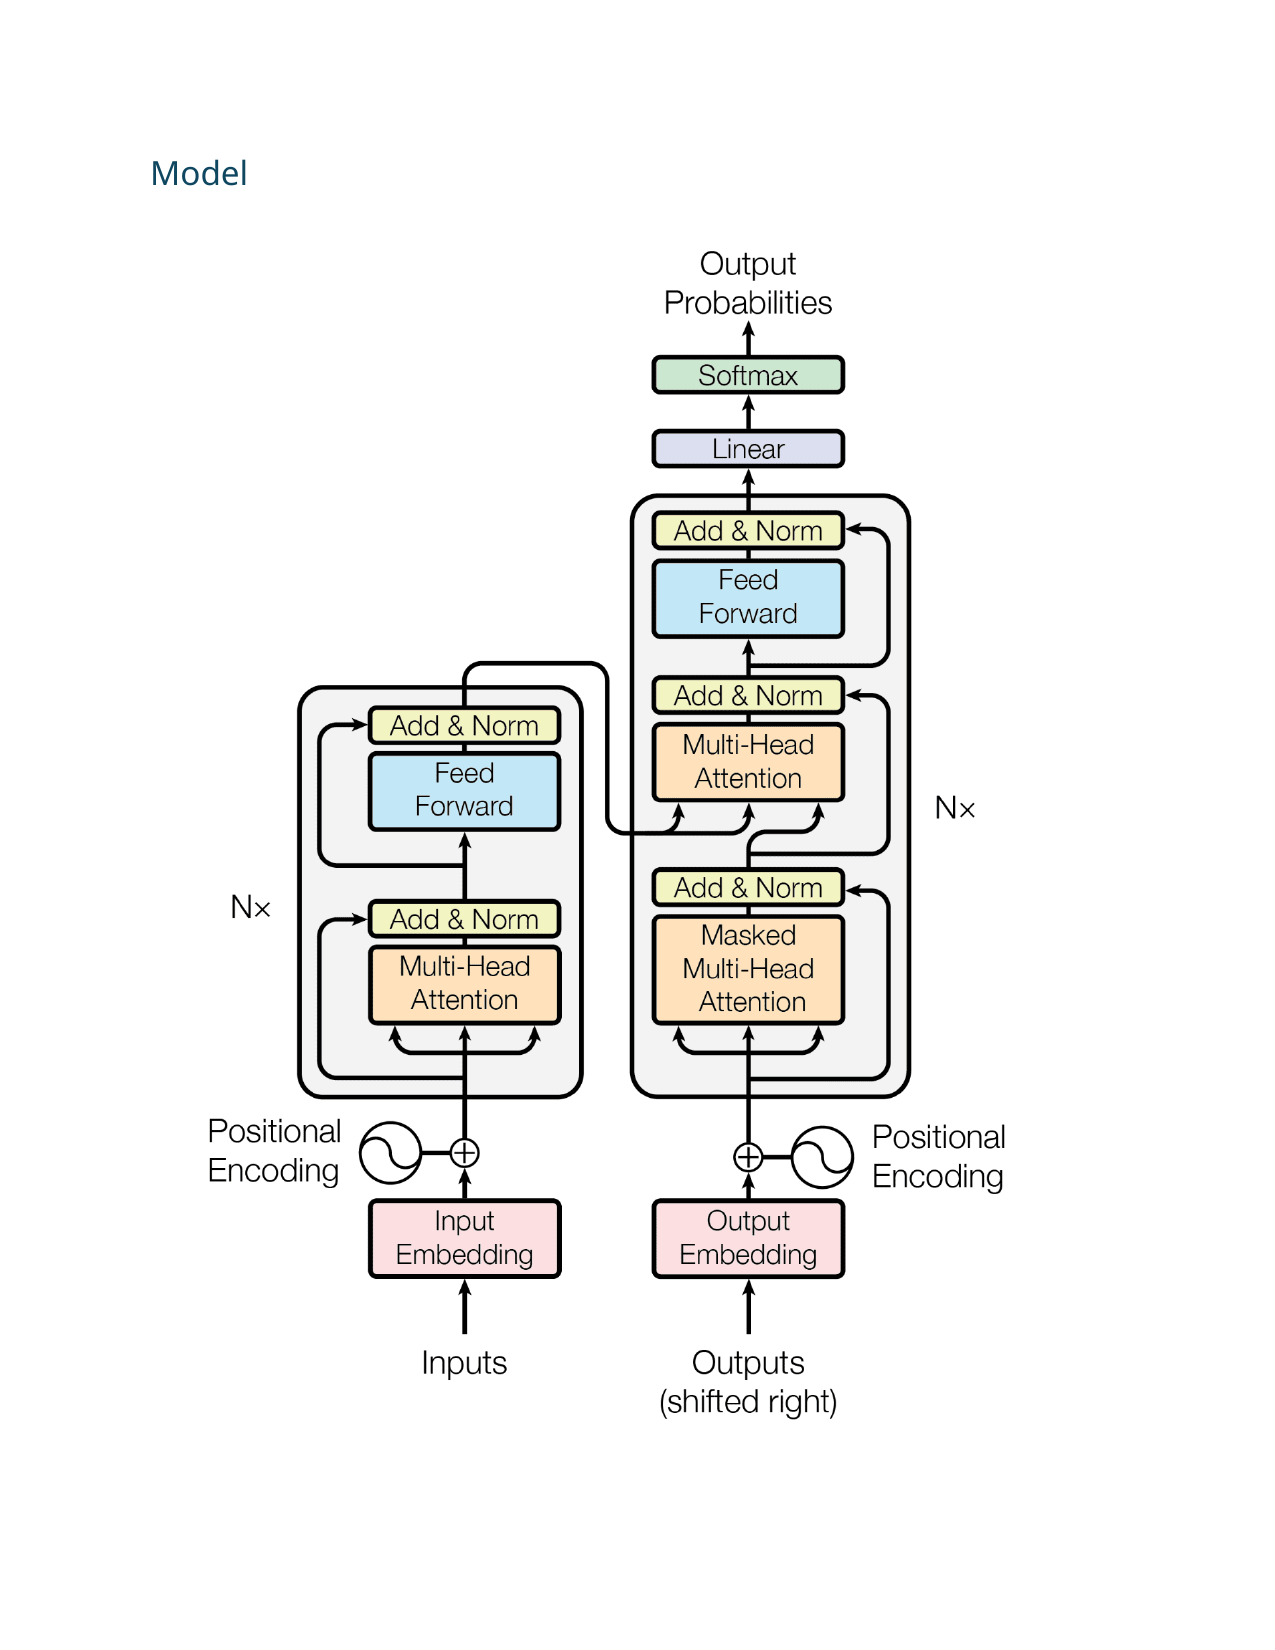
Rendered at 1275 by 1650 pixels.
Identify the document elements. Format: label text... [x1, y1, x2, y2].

subtitle Model [150, 150, 1125, 195]
picture [168, 214, 1044, 1447]
